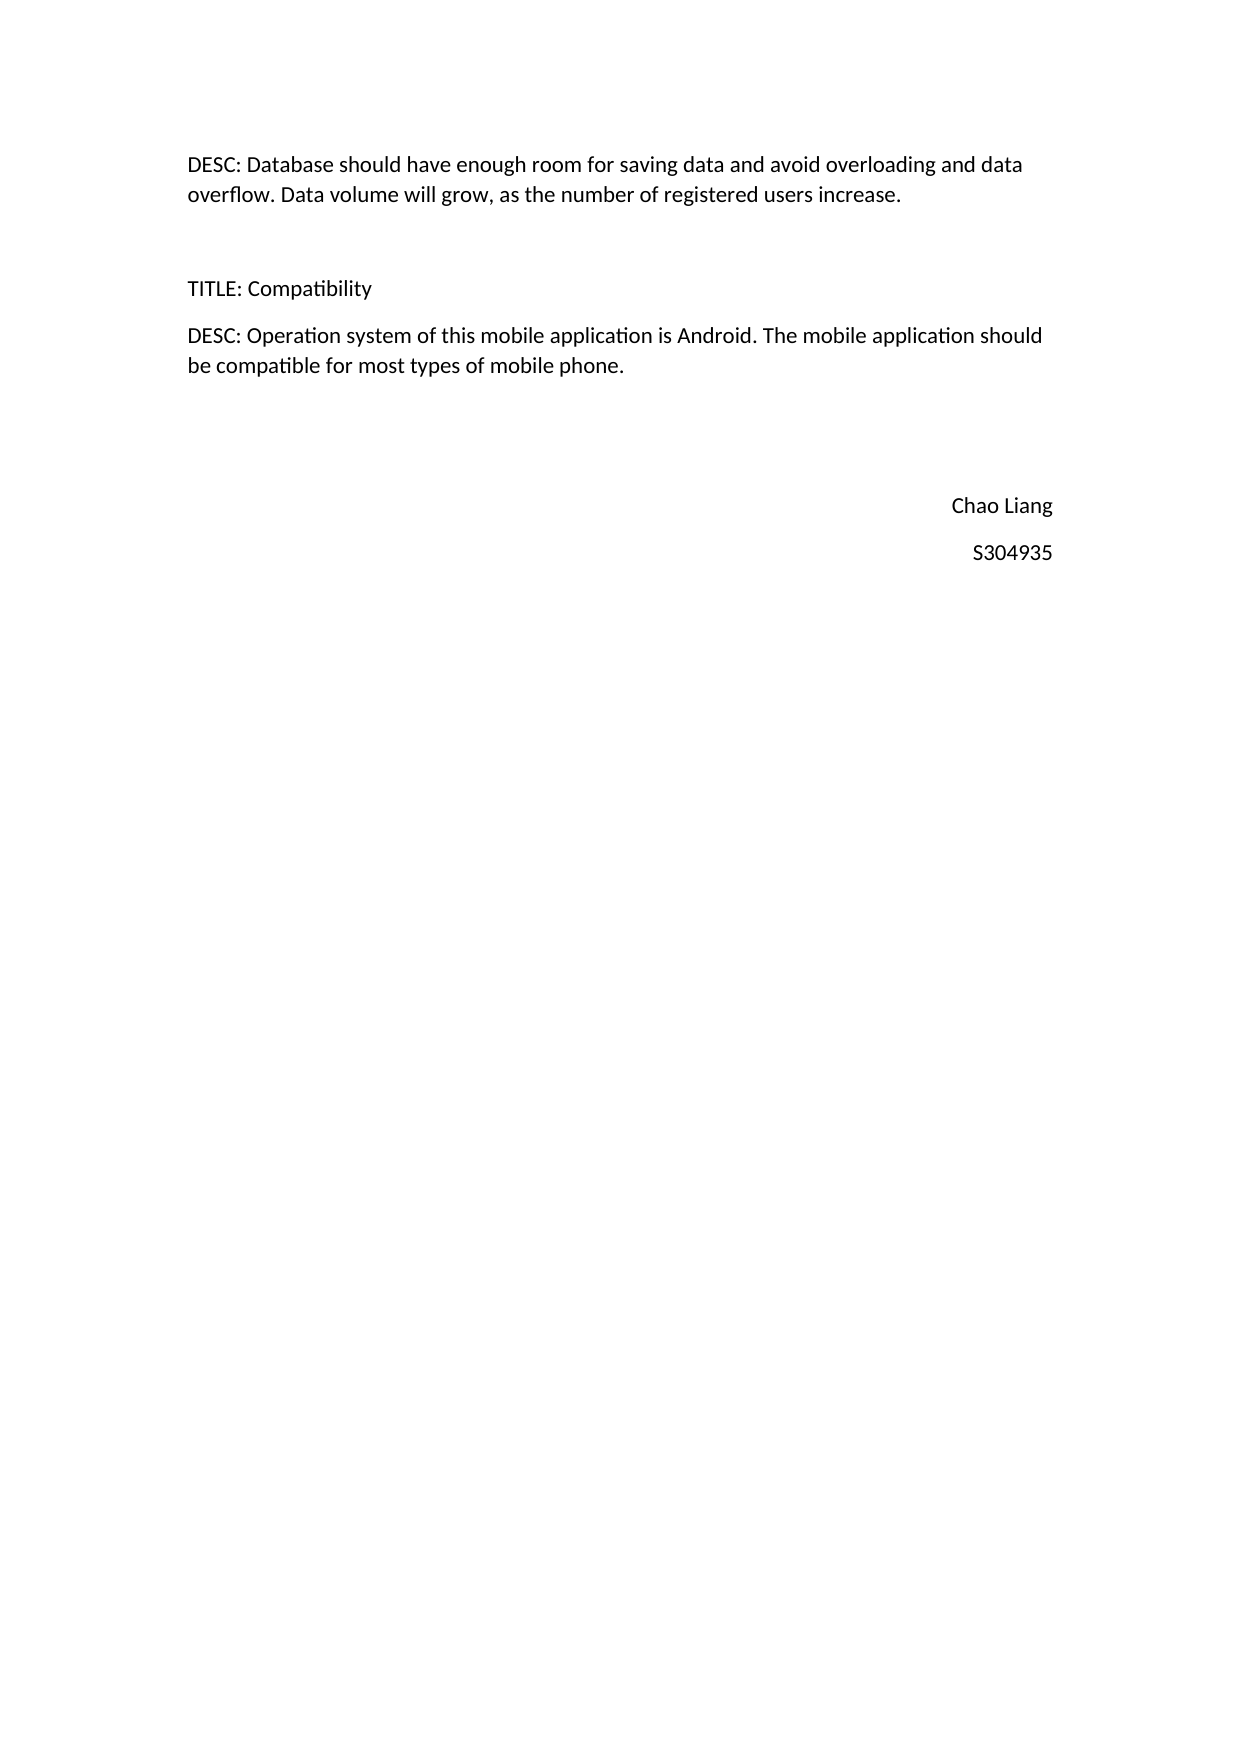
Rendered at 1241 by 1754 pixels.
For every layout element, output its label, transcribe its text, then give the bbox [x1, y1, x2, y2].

text Chao Liang [187, 492, 1053, 520]
text DESC: Operation system of this mobile application is Android. The mobile application should be compatible for most types of mobile phone. [187, 321, 1053, 379]
text S304935 [187, 538, 1053, 567]
text DESC: Database should have enough room for saving data and avoid overloading and data overflow. Data volume will grow, as the number of registered users increase. [187, 150, 1053, 208]
text TITLE: Compatibility [187, 274, 1053, 302]
